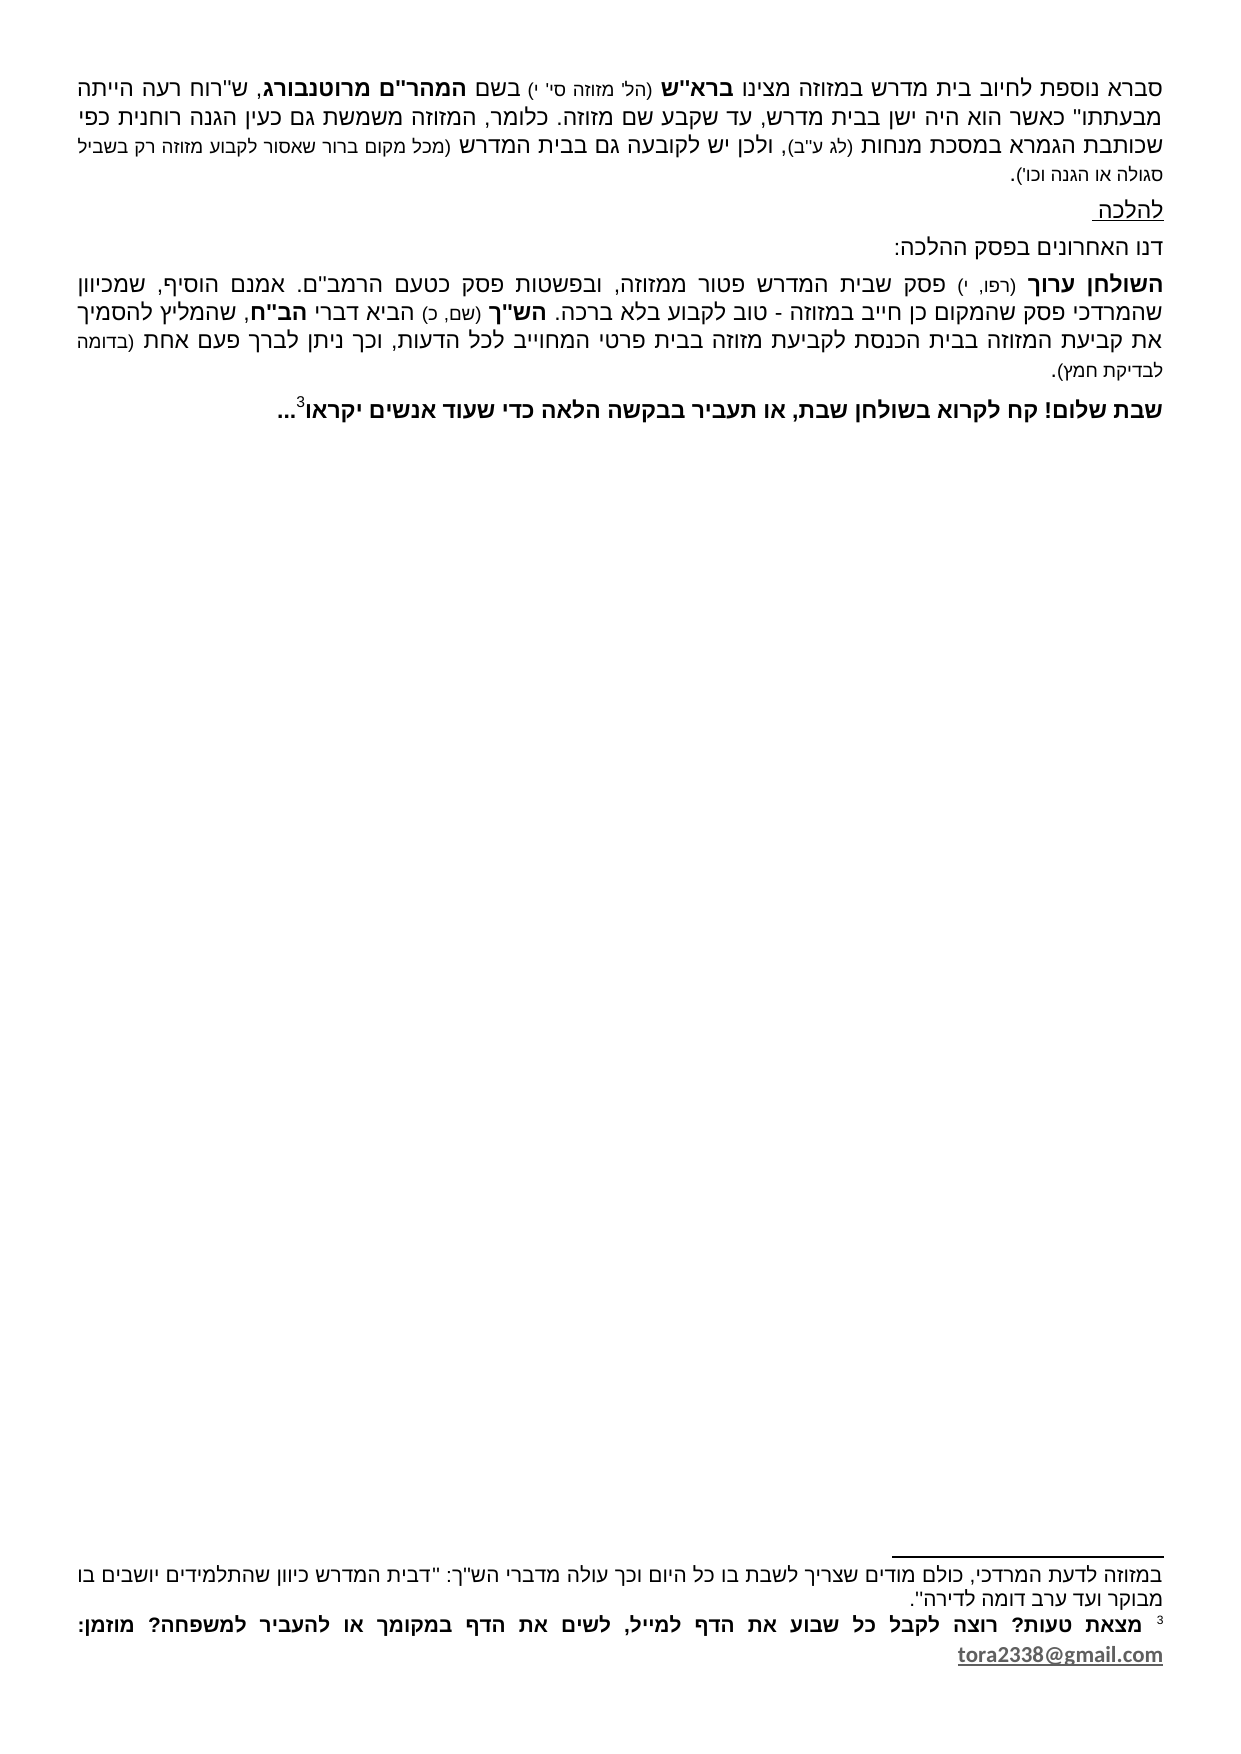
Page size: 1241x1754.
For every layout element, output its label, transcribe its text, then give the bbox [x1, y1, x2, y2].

text שבת שלום! קח לקרוא בשולחן שבת, או תעביר בבקשה הלאה כדי שעוד אנשים יקראו... [77, 393, 1163, 424]
text להלכה [77, 197, 1163, 223]
text דנו האחרונים בפסק ההלכה: [77, 234, 1163, 260]
text סברא נוספת לחיוב בית מדרש במזוזה מצינו ברא''ש (הל' מזוזה סי' י) בשם המהר''ם מרוטנבורג, ש''רוח רעה הייתה מבעתתו'' כאשר הוא היה ישן בבית מדרש, עד שקבע שם מזוזה. כלומר, המזוזה משמשת גם כעין הגנה רוחנית כפי שכותבת הגמרא במסכת מנחות (לג ע''ב), ולכן יש לקובעה גם בבית המדרש (מכל מקום ברור שאסור לקבוע מזוזה רק בשביל סגולה או הגנה וכו'). [77, 75, 1163, 187]
text השולחן ערוך (רפו, י) פסק שבית המדרש פטור ממזוזה, ובפשטות פסק כטעם הרמב''ם. אמנם הוסיף, שמכיוון שהמרדכי פסק שהמקום כן חייב במזוזה - טוב לקבוע בלא ברכה. הש''ך (שם, כ) הביא דברי הב''ח, שהמליץ להסמיך את קביעת המזוזה בבית הכנסת לקביעת מזוזה בבית פרטי המחוייב לכל הדעות, וכך ניתן לברך פעם אחת (בדומה לבדיקת חמץ). [77, 271, 1163, 382]
